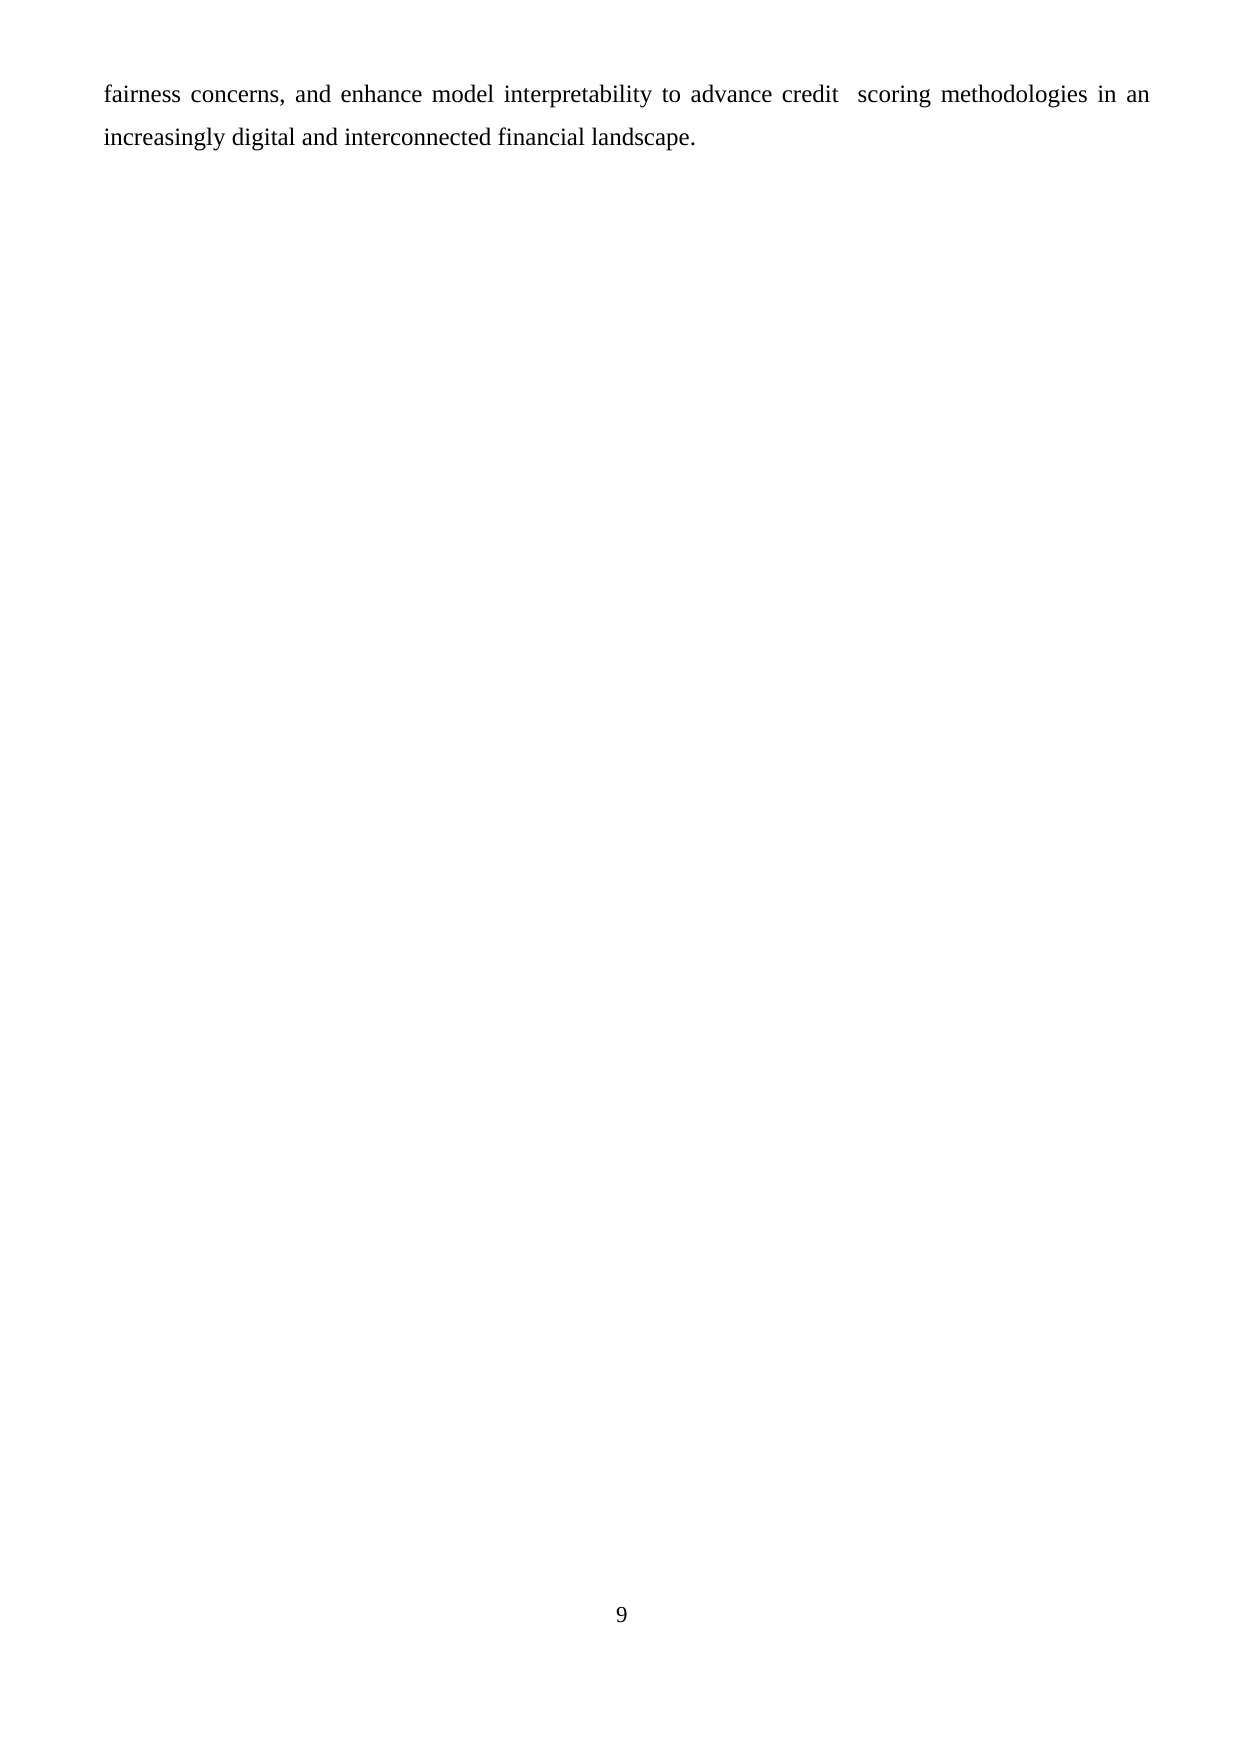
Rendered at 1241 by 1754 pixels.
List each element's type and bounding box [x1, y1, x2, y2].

text [103, 79, 1151, 151]
